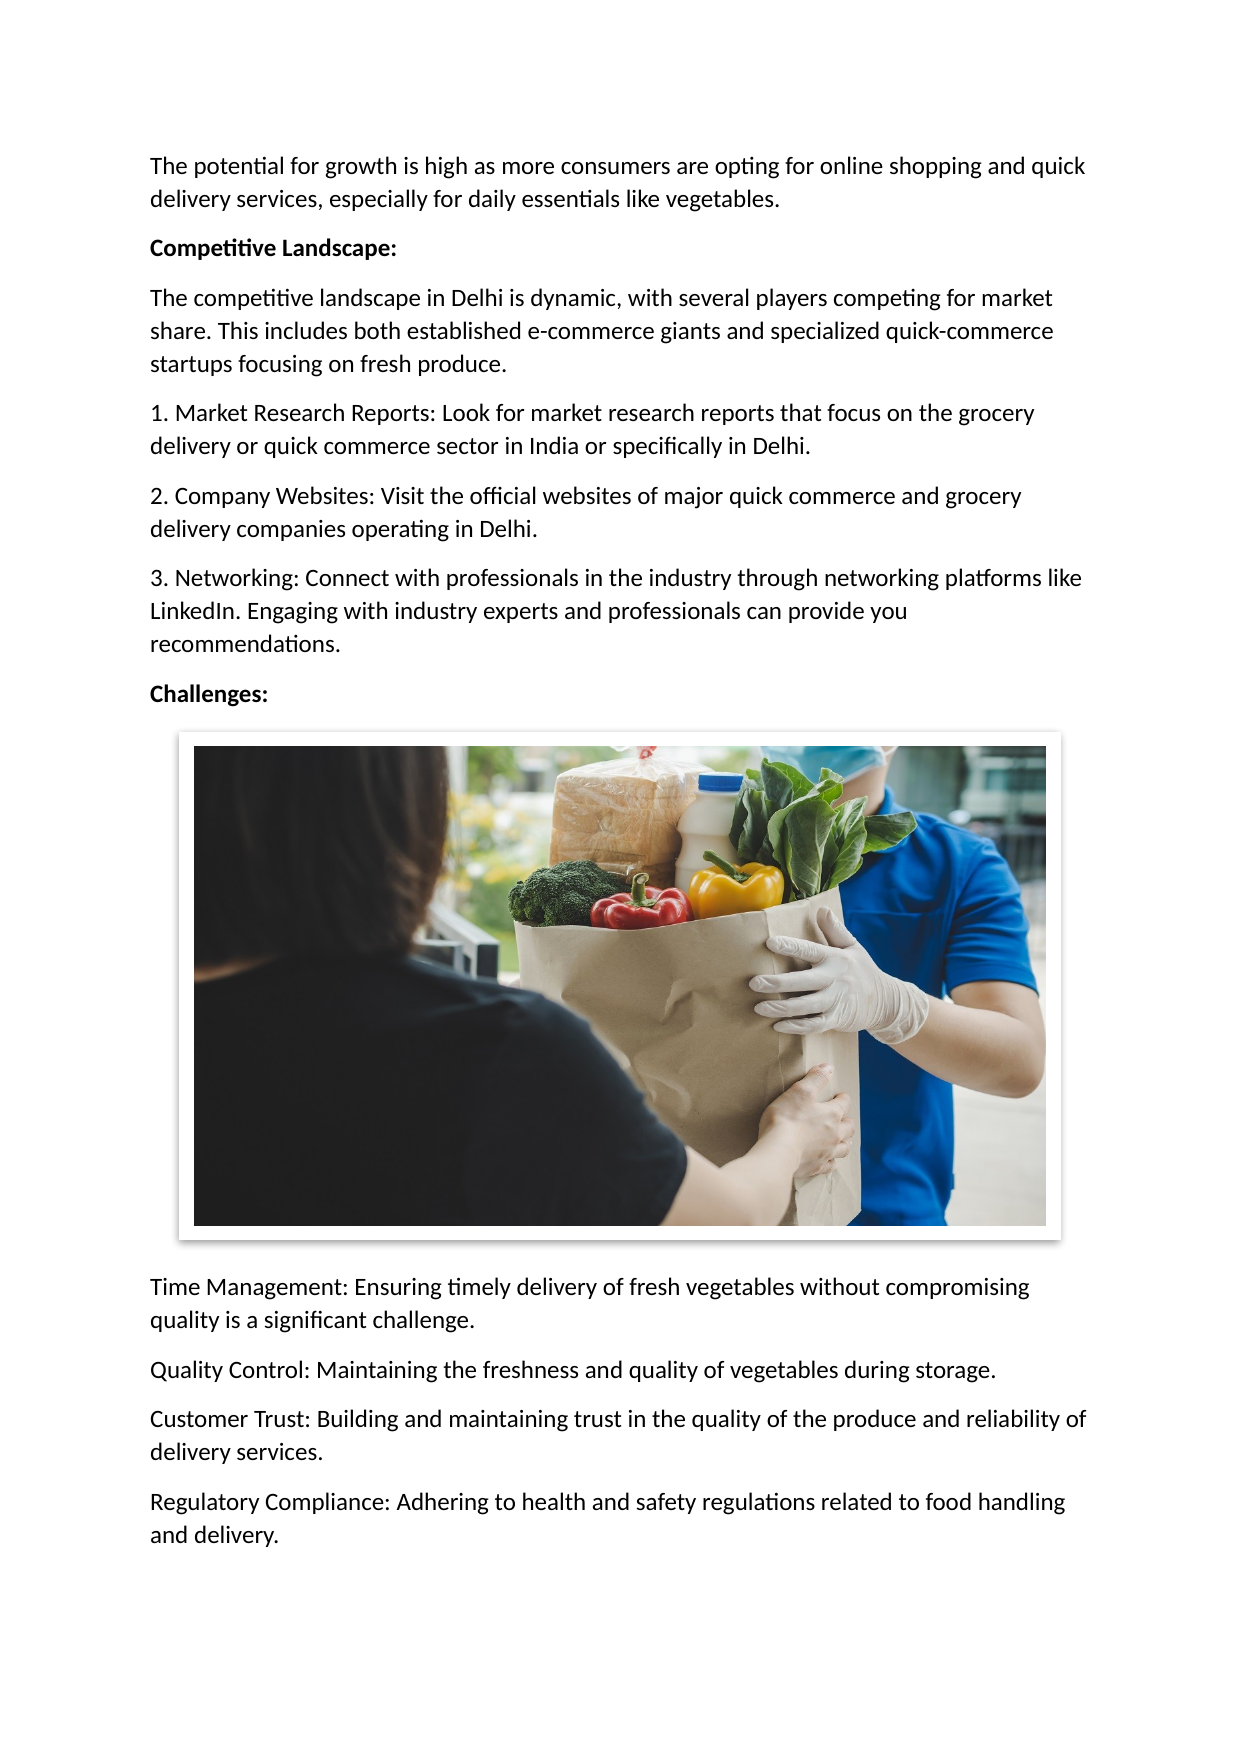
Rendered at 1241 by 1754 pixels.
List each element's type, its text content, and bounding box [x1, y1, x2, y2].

text The potential for growth is high as more consumers are opting for online shopping and quick delivery services, especially for daily essentials like vegetables. [150, 150, 1090, 213]
text 3. Networking: Connect with professionals in the industry through networking platforms like LinkedIn. Engaging with industry experts and professionals can provide you recommendations. [150, 562, 1090, 659]
picture [194, 746, 1046, 1226]
text Time Management: Ensuring timely delivery of fresh vegetables without compromising quality is a significant challenge. [150, 1271, 1090, 1335]
text Competitive Landscape: [150, 232, 1090, 263]
text Quality Control: Maintaining the freshness and quality of vegetables during storage. [150, 1354, 1090, 1384]
text Regulatory Compliance: Adhering to health and safety regulations related to food handling and delivery. [150, 1486, 1090, 1549]
text 1. Market Research Reports: Look for market research reports that focus on the grocery delivery or quick commerce sector in India or specifically in Delhi. [150, 397, 1090, 461]
text Customer Trust: Building and maintaining trust in the quality of the produce and reliability of delivery services. [150, 1403, 1090, 1467]
text The competitive landscape in Delhi is dynamic, with several players competing for market share. This includes both established e-commerce giants and specialized quick-commerce startups focusing on fresh produce. [150, 282, 1090, 378]
text Challenges: [150, 678, 1090, 708]
text 2. Company Websites: Visit the official websites of major quick commerce and grocery delivery companies operating in Delhi. [150, 480, 1090, 543]
